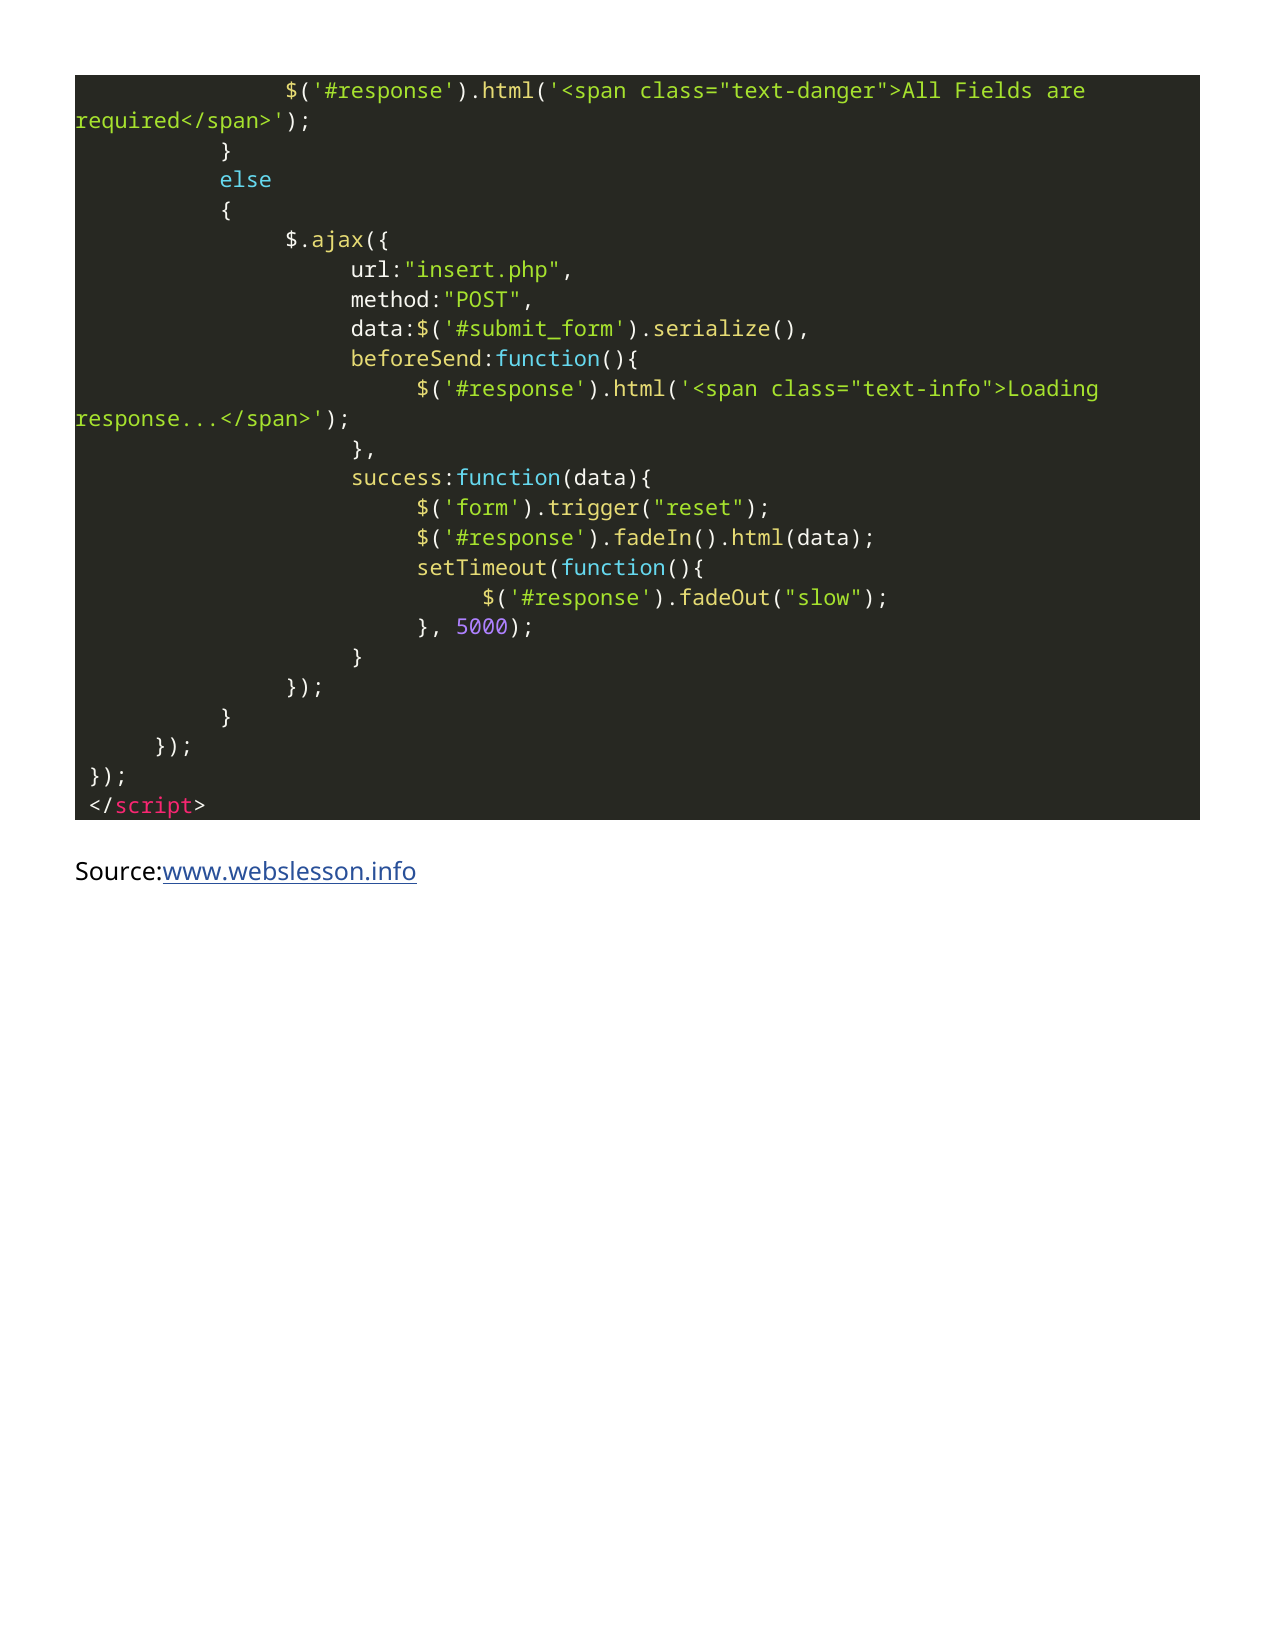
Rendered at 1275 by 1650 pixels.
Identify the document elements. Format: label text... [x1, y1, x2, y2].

text else [75, 164, 1200, 194]
text $.ajax({ [75, 224, 1200, 254]
text { [75, 194, 1200, 224]
text success:function(data){ [75, 462, 1200, 492]
text } [75, 134, 1200, 164]
text }, [75, 432, 1200, 462]
text }, 5000); [75, 611, 1200, 641]
text Source:www.webslesson.info [75, 854, 1200, 888]
text }); [75, 760, 1200, 790]
text </script> [75, 790, 1200, 820]
text method:"POST", [75, 283, 1200, 313]
text $('#response').html('<span class="text-info">Loading response...</span>'); [75, 373, 1200, 432]
text $('form').trigger("reset"); [75, 492, 1200, 522]
text data:$('#submit_form').serialize(), [75, 313, 1200, 343]
text } [75, 701, 1200, 730]
text } [75, 641, 1200, 671]
text $('#response').html('<span class="text-danger">All Fields are required</span>'); [75, 75, 1200, 134]
text $('#response').fadeIn().html(data); [75, 522, 1200, 552]
text setTimeout(function(){ [75, 552, 1200, 581]
text $('#response').fadeOut("slow"); [75, 581, 1200, 611]
text }); [75, 671, 1200, 701]
text url:"insert.php", [75, 254, 1200, 283]
text }); [75, 730, 1200, 760]
text beforeSend:function(){ [75, 343, 1200, 373]
